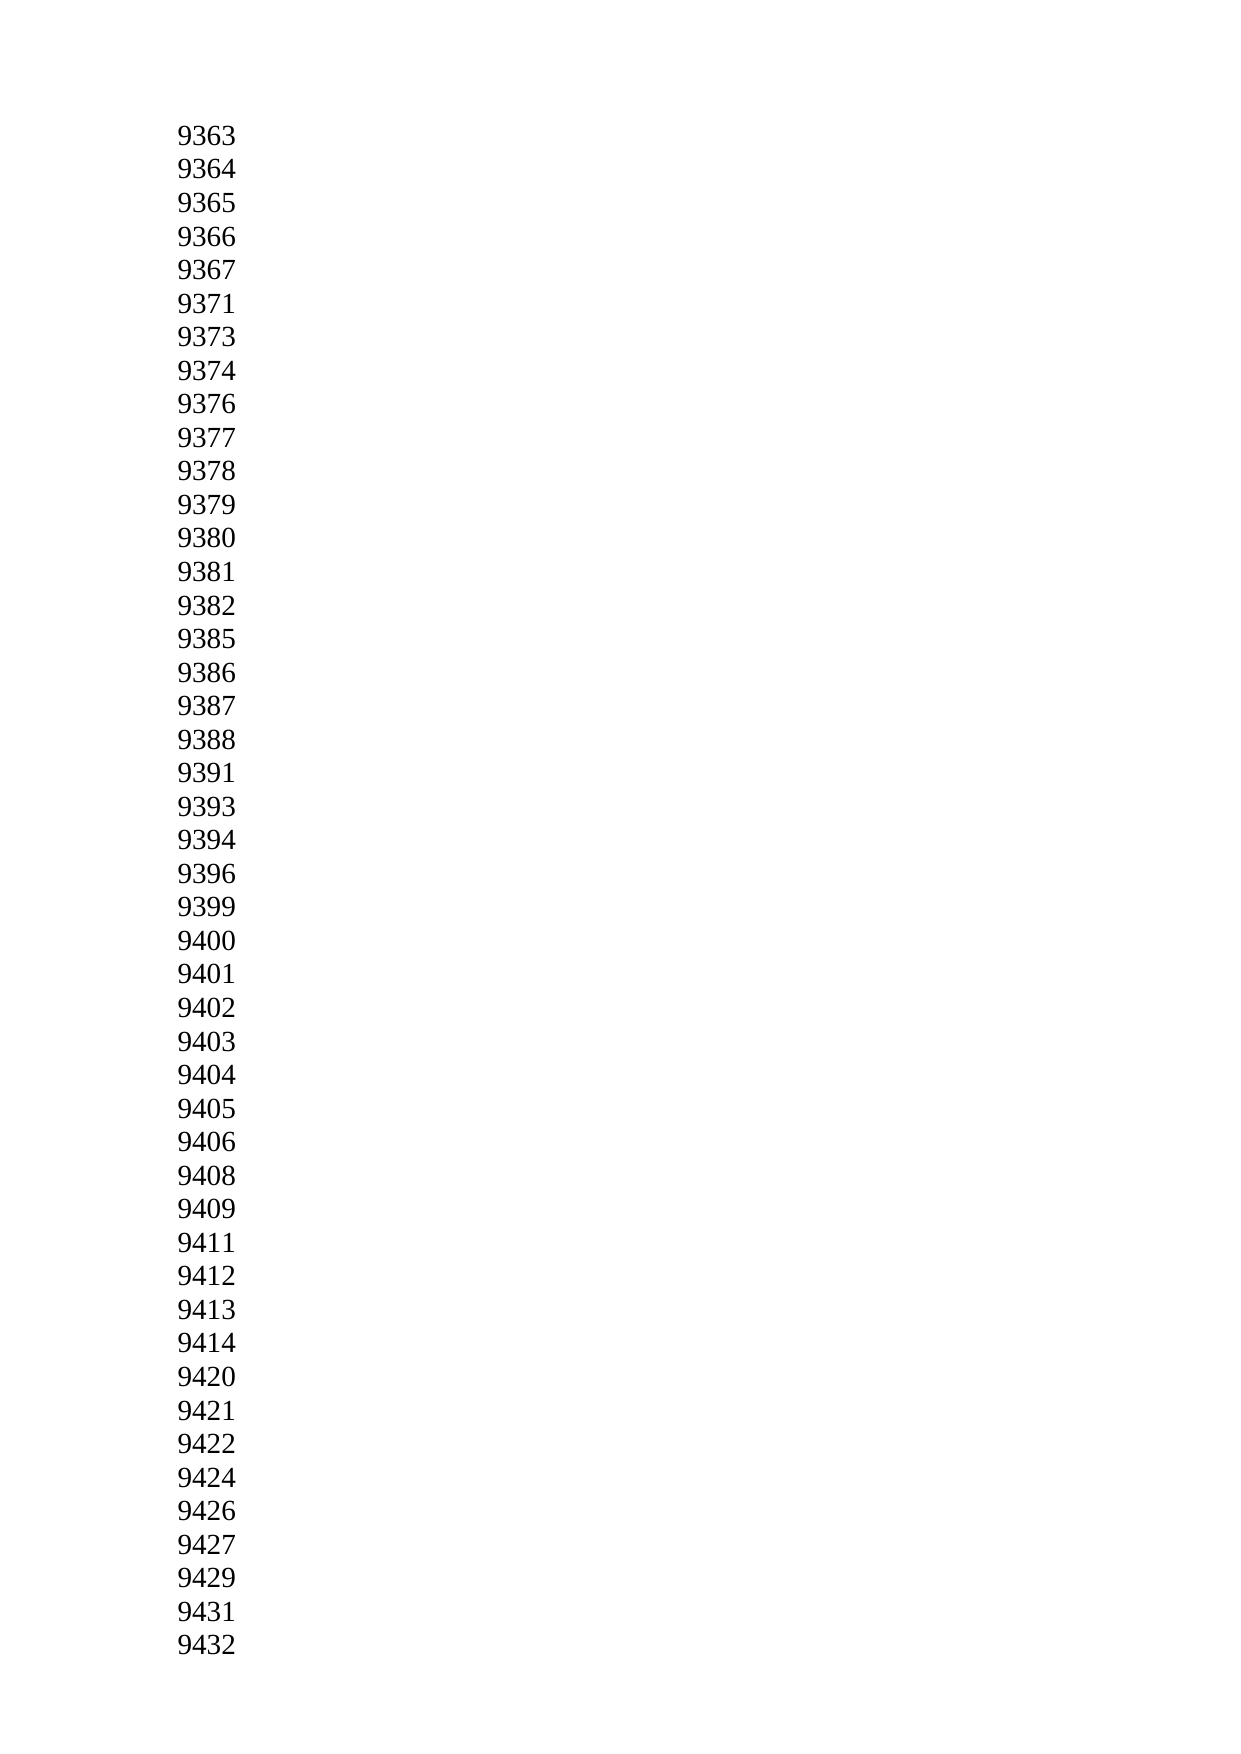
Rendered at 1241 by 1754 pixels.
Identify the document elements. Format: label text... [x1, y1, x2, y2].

text 9391 [177, 755, 1152, 789]
text 9365 [177, 185, 1152, 219]
text 9381 [177, 554, 1152, 588]
text 9406 [177, 1124, 1152, 1158]
text 9382 [177, 588, 1152, 621]
text 9405 [177, 1091, 1152, 1124]
text 9373 [177, 319, 1152, 353]
text 9427 [177, 1527, 1152, 1560]
text 9414 [177, 1326, 1152, 1359]
text 9378 [177, 453, 1152, 487]
text 9385 [177, 621, 1152, 655]
text 9411 [177, 1225, 1152, 1258]
text 9396 [177, 856, 1152, 889]
text 9412 [177, 1258, 1152, 1292]
text 9400 [177, 923, 1152, 957]
text 9366 [177, 219, 1152, 252]
text 9413 [177, 1292, 1152, 1326]
text 9421 [177, 1393, 1152, 1426]
text 9394 [177, 822, 1152, 856]
text 9431 [177, 1594, 1152, 1627]
text 9408 [177, 1158, 1152, 1191]
text 9386 [177, 655, 1152, 688]
text 9404 [177, 1057, 1152, 1091]
text 9402 [177, 990, 1152, 1024]
text 9420 [177, 1359, 1152, 1393]
text 9363 [177, 118, 1152, 152]
text 9367 [177, 252, 1152, 286]
text 9393 [177, 789, 1152, 822]
text 9403 [177, 1024, 1152, 1057]
text 9424 [177, 1460, 1152, 1493]
text 9426 [177, 1493, 1152, 1527]
text 9380 [177, 521, 1152, 554]
text 9422 [177, 1426, 1152, 1460]
text 9399 [177, 889, 1152, 923]
text 9364 [177, 152, 1152, 185]
text 9432 [177, 1627, 1152, 1661]
text 9377 [177, 420, 1152, 453]
text 9401 [177, 957, 1152, 990]
text 9379 [177, 487, 1152, 521]
text 9374 [177, 353, 1152, 386]
text 9388 [177, 722, 1152, 755]
text 9429 [177, 1560, 1152, 1594]
text 9371 [177, 286, 1152, 319]
text 9376 [177, 386, 1152, 420]
text 9409 [177, 1191, 1152, 1225]
text 9387 [177, 688, 1152, 722]
